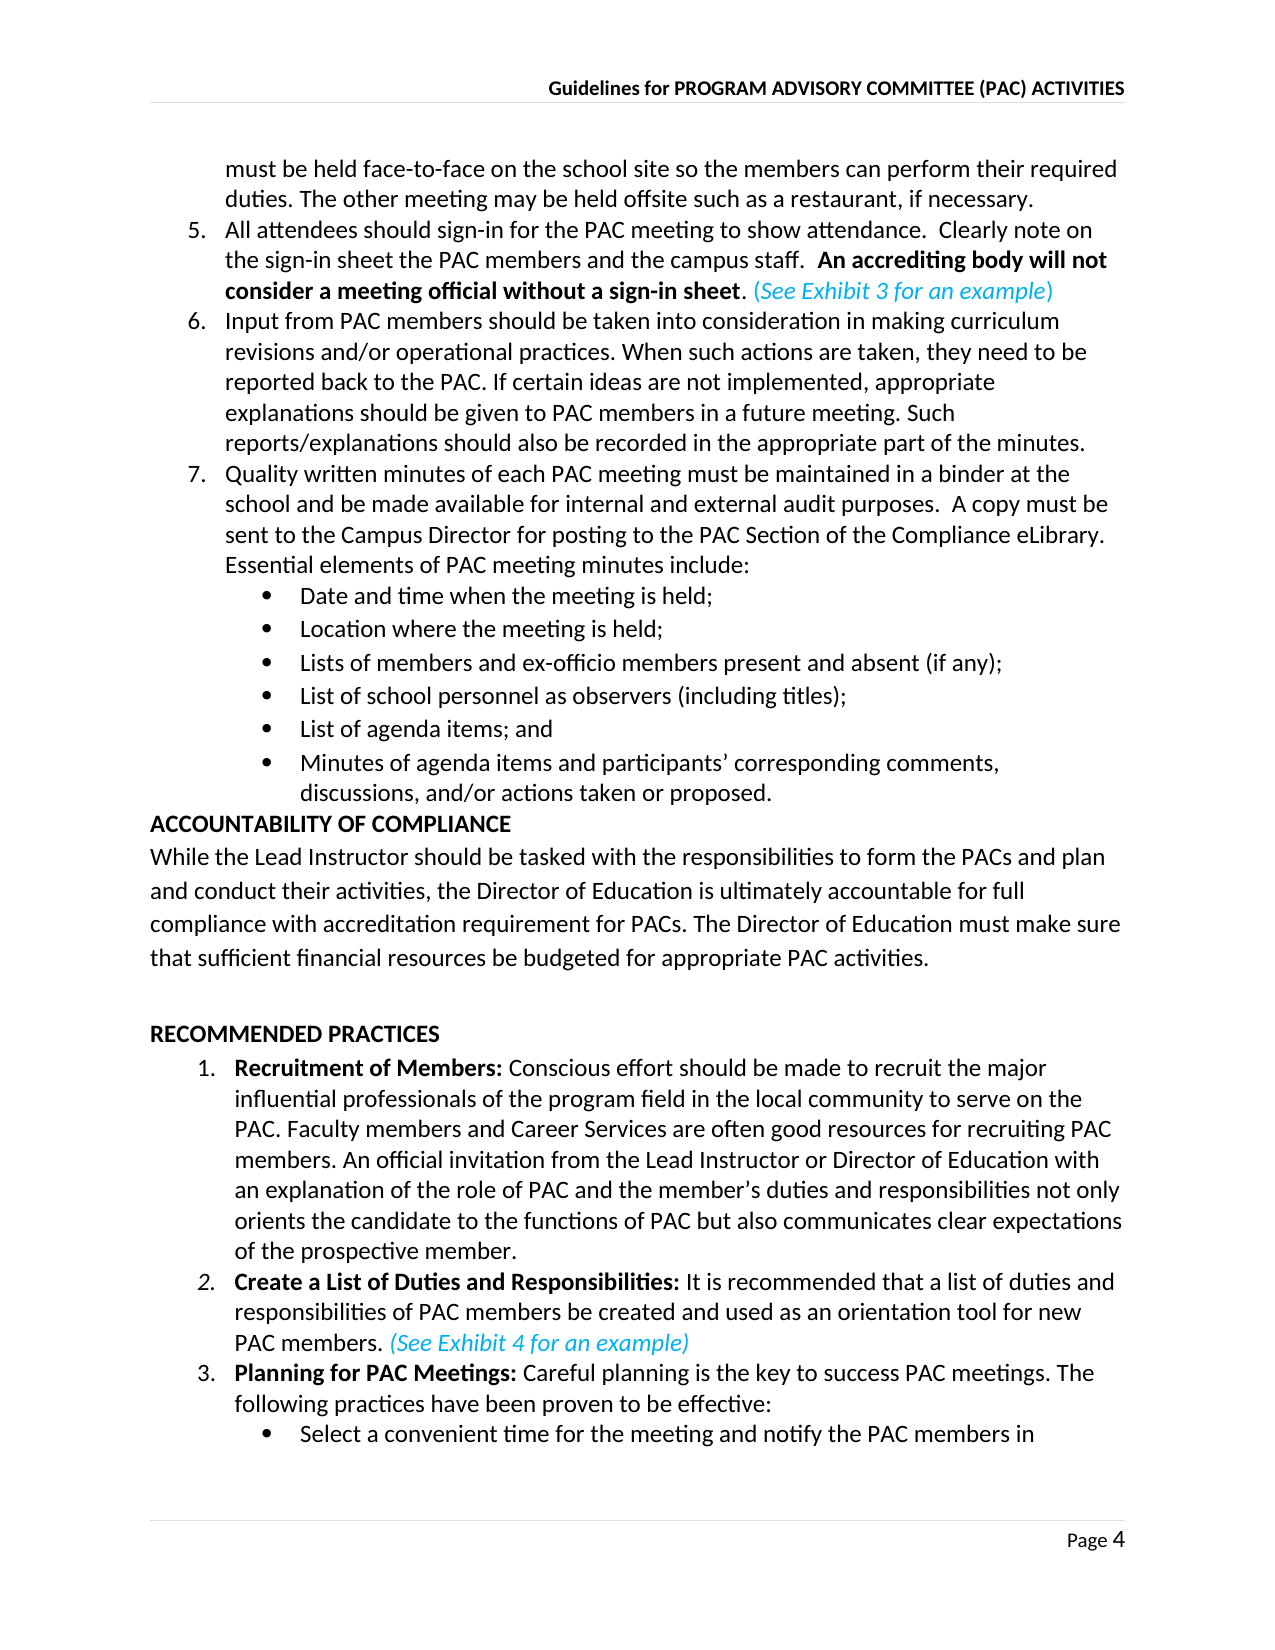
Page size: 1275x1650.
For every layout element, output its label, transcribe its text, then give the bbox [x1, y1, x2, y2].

table_cell Lists of members and ex-officio members present and absent (if any); [151, 647, 1125, 680]
text While the Lead Instructor should be tasked with the responsibilities to form the PACs and plan and conduct their activities, the Director of Education is ultimately accountable for full compliance with accreditation requirement for PACs. The Director of Education must make sure that sufficient financial resources be budgeted for appropriate PAC activities. [150, 841, 1125, 973]
subtitle Accountability of Compliance [150, 808, 1125, 838]
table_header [150, 1419, 1096, 1449]
list Planning for PAC Meetings: Careful planning is the key to success PAC meetings. The following practices have been proven to be effective: [197, 1357, 1125, 1418]
table_cell List of school personnel as observers (including titles); [151, 680, 1125, 713]
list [187, 153, 1125, 214]
subtitle Recommended Practices [150, 1019, 1125, 1049]
list Create a List of Duties and Responsibilities: It is recommended that a list of duties and responsibilities of PAC members be created and used as an orientation tool for new PAC members. (See Exhibit 4 for an example) [197, 1266, 1125, 1357]
list All attendees should sign-in for the PAC meeting to show attendance. Clearly note on the sign-in sheet the PAC members and the campus staff. An accrediting body will not consider a meeting official without a sign-in sheet. (See Exhibit 3 for an example) [187, 214, 1125, 306]
list Recruitment of Members: Conscious effort should be made to recruit the major influential professionals of the program field in the local community to serve on the PAC. Faculty members and Career Services are often good resources for recruiting PAC members. An official invitation from the Lead Instructor or Director of Education with an explanation of the role of PAC and the member’s duties and responsibilities not only orients the candidate to the functions of PAC but also communicates clear expectations of the prospective member. [197, 1052, 1125, 1266]
list Quality written minutes of each PAC meeting must be maintained in a binder at the school and be made available for internal and external audit purposes. A copy must be sent to the Campus Director for posting to the PAC Section of the Compliance eLibrary. Essential elements of PAC meeting minutes include: [187, 458, 1125, 580]
list Input from PAC members should be taken into consideration in making curriculum revisions and/or operational practices. When such actions are taken, they need to be reported back to the PAC. If certain ideas are not implemented, appropriate explanations should be given to PAC members in a future meeting. Such reports/explanations should also be recorded in the appropriate part of the minutes. [187, 306, 1125, 458]
table_cell Location where the meeting is held; [151, 614, 1125, 647]
table_cell Minutes of agenda items and participants’ corresponding comments, discussions, and/or actions taken or proposed. [151, 747, 1125, 808]
table_header Date and time when the meeting is held; [151, 580, 1125, 613]
table_cell List of agenda items; and [151, 714, 1125, 747]
